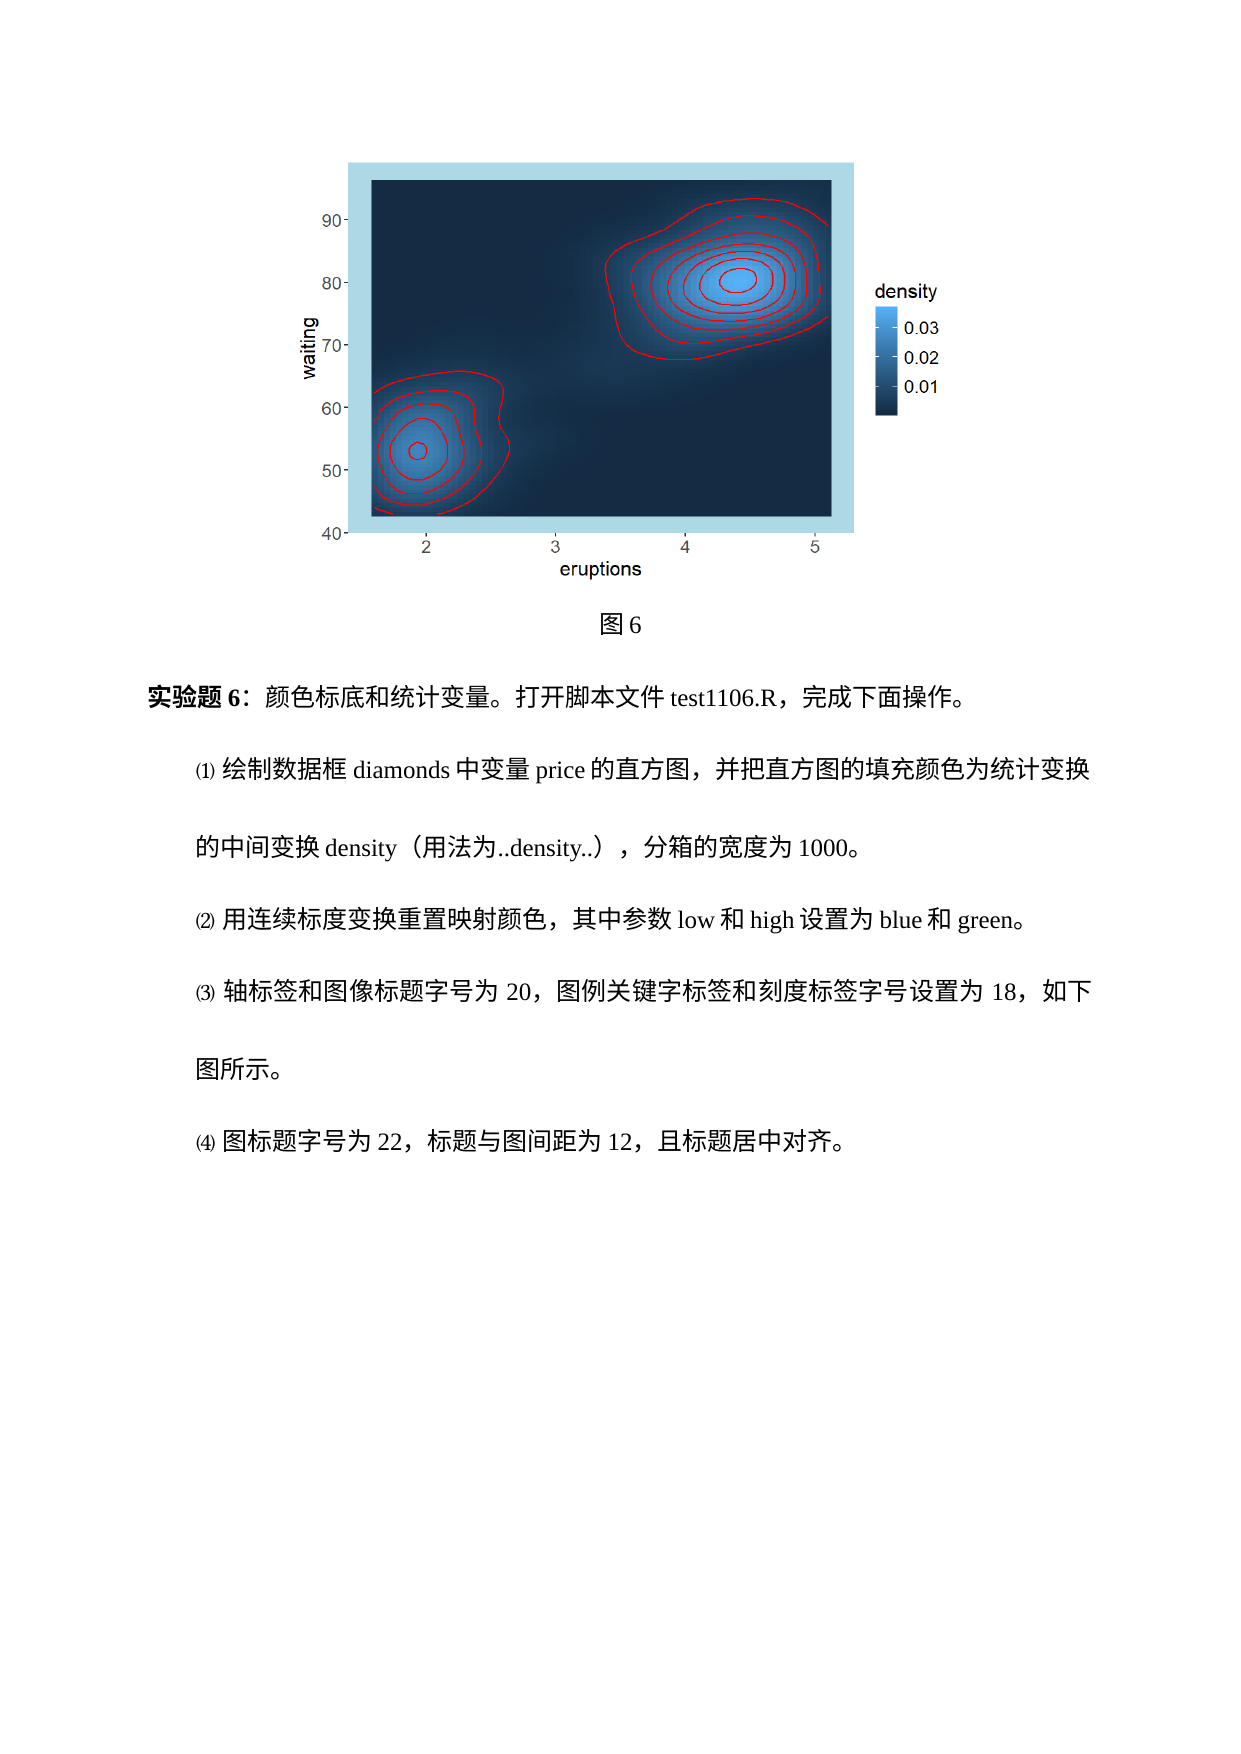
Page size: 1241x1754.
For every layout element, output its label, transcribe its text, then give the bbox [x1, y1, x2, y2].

text ⑶ 轴标签和图像标题字号为20，图例关键字标签和刻度标签字号设置为18，如下图所示。 [195, 957, 1092, 1100]
text ⑷ 图标题字号为22，标题与图间距为12，且标题居中对齐。 [195, 1107, 1092, 1172]
text ⑵ 用连续标度变换重置映射颜色，其中参数low和high设置为blue和green。 [195, 885, 1092, 950]
text ⑴ 绘制数据框diamonds中变量price的直方图，并把直方图的填充颜色为统计变换的中间变换density（用法为..density..），分箱的宽度为1000。 [195, 735, 1092, 878]
text 实验题6：颜色标底和统计变量。打开脚本文件test1106.R，完成下面操作。 [148, 663, 1092, 728]
picture [298, 162, 942, 581]
text 图6 [148, 591, 1092, 656]
